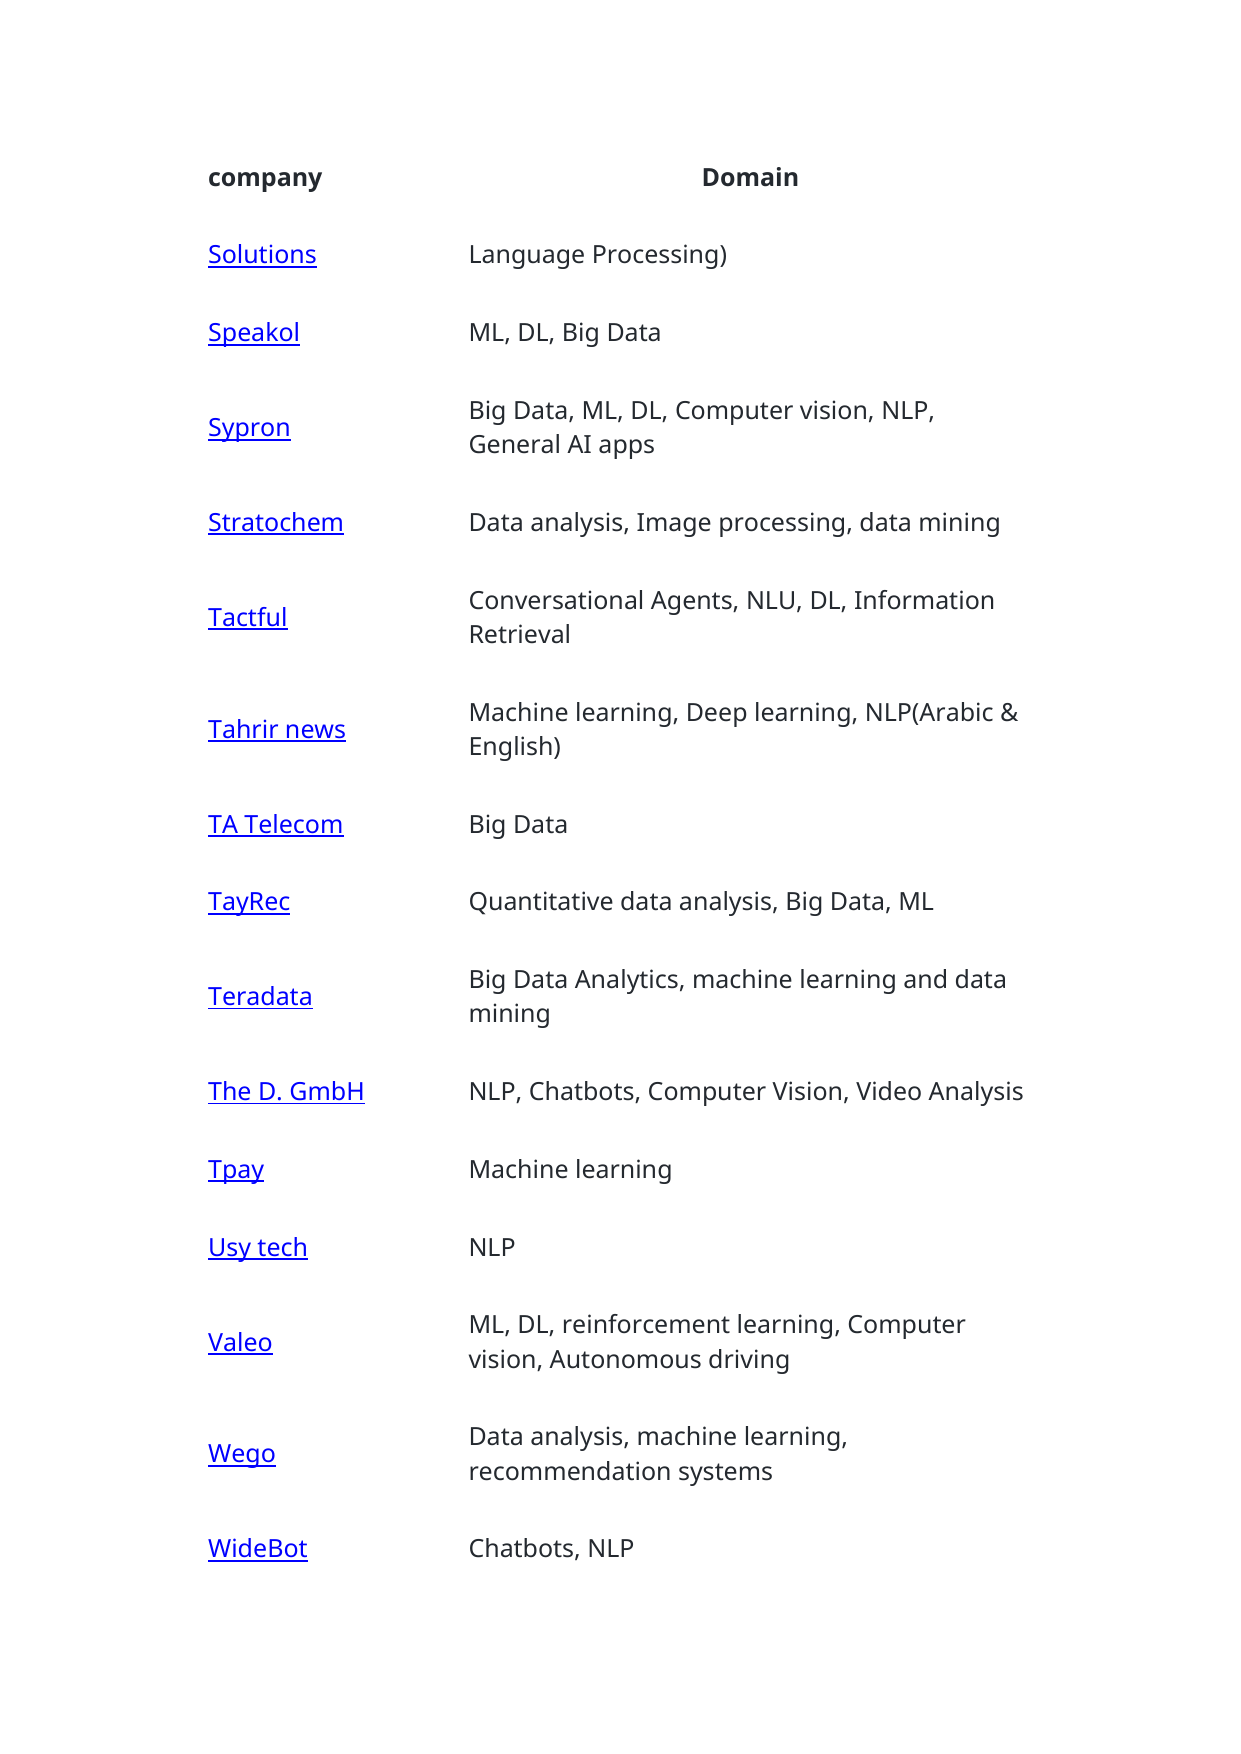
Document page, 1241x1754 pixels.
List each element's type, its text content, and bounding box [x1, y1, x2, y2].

table_header Domain [448, 150, 1053, 228]
table_cell Chatbots, NLP [448, 1522, 1053, 1599]
table_cell Machine learning [448, 1142, 1053, 1220]
table_cell Soho Square Solutions [188, 228, 448, 306]
table_cell Teradata [188, 953, 448, 1064]
table_cell TayRec [188, 875, 448, 952]
table_cell Speakol [188, 306, 448, 383]
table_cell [448, 228, 1053, 306]
table_cell Quantitative data analysis, Big Data, ML [448, 875, 1053, 952]
table_cell TA Telecom [188, 797, 448, 875]
table_cell Sypron [188, 384, 448, 495]
table_cell WideBot [188, 1522, 448, 1599]
table_cell Wego [188, 1410, 448, 1522]
table_cell ML, DL, Big Data [448, 306, 1053, 383]
table_cell Tactful [188, 573, 448, 685]
table_cell The D. GmbH [188, 1064, 448, 1142]
table_header company [188, 150, 448, 228]
table_cell Data analysis, machine learning, recommendation systems [448, 1410, 1053, 1522]
table_cell NLP [448, 1220, 1053, 1298]
table_cell Valeo [188, 1298, 448, 1410]
table_cell Usy tech [188, 1220, 448, 1298]
table_cell Machine learning, Deep learning, NLP(Arabic & English) [448, 685, 1053, 797]
table_cell NLP, Chatbots, Computer Vision, Video Analysis [448, 1064, 1053, 1142]
table_cell Big Data [448, 797, 1053, 875]
table_cell Big Data, ML, DL, Computer vision, NLP, General AI apps [448, 384, 1053, 495]
table_cell Conversational Agents, NLU, DL, Information Retrieval [448, 573, 1053, 685]
table_cell Stratochem [188, 495, 448, 573]
table_cell Big Data Analytics, machine learning and data mining [448, 953, 1053, 1064]
table_cell Data analysis, Image processing, data mining [448, 495, 1053, 573]
table_cell Tpay [188, 1142, 448, 1220]
table_cell Tahrir news [188, 685, 448, 797]
table_cell ML, DL, reinforcement learning, Computer vision, Autonomous driving [448, 1298, 1053, 1410]
